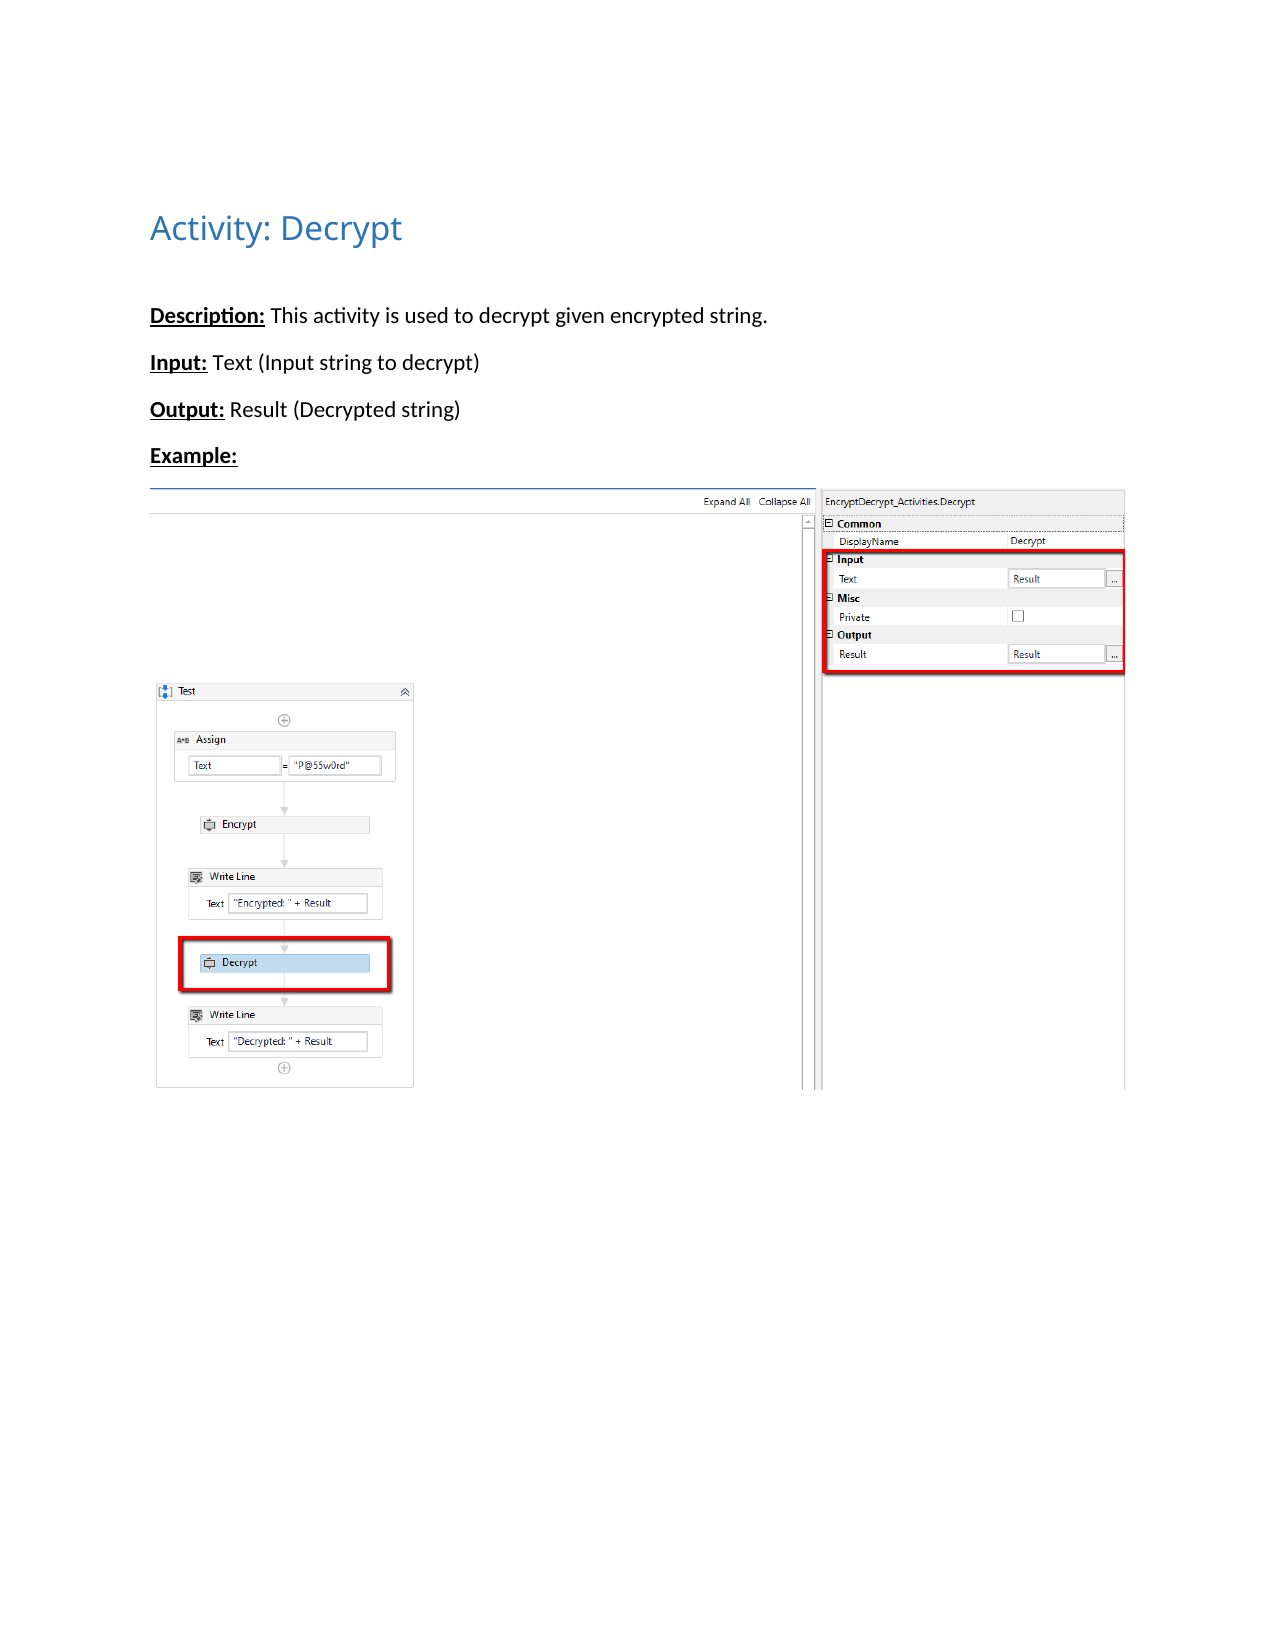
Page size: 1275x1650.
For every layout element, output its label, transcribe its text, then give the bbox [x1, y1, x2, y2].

subtitle Activity: Decrypt [150, 205, 1125, 251]
text Output: Result (Decrypted string) [150, 395, 1125, 423]
text Example: [150, 442, 1125, 470]
picture [150, 488, 1125, 1090]
text Description: This activity is used to decrypt given encrypted string. [150, 301, 1125, 329]
text Input: Text (Input string to decrypt) [150, 348, 1125, 376]
